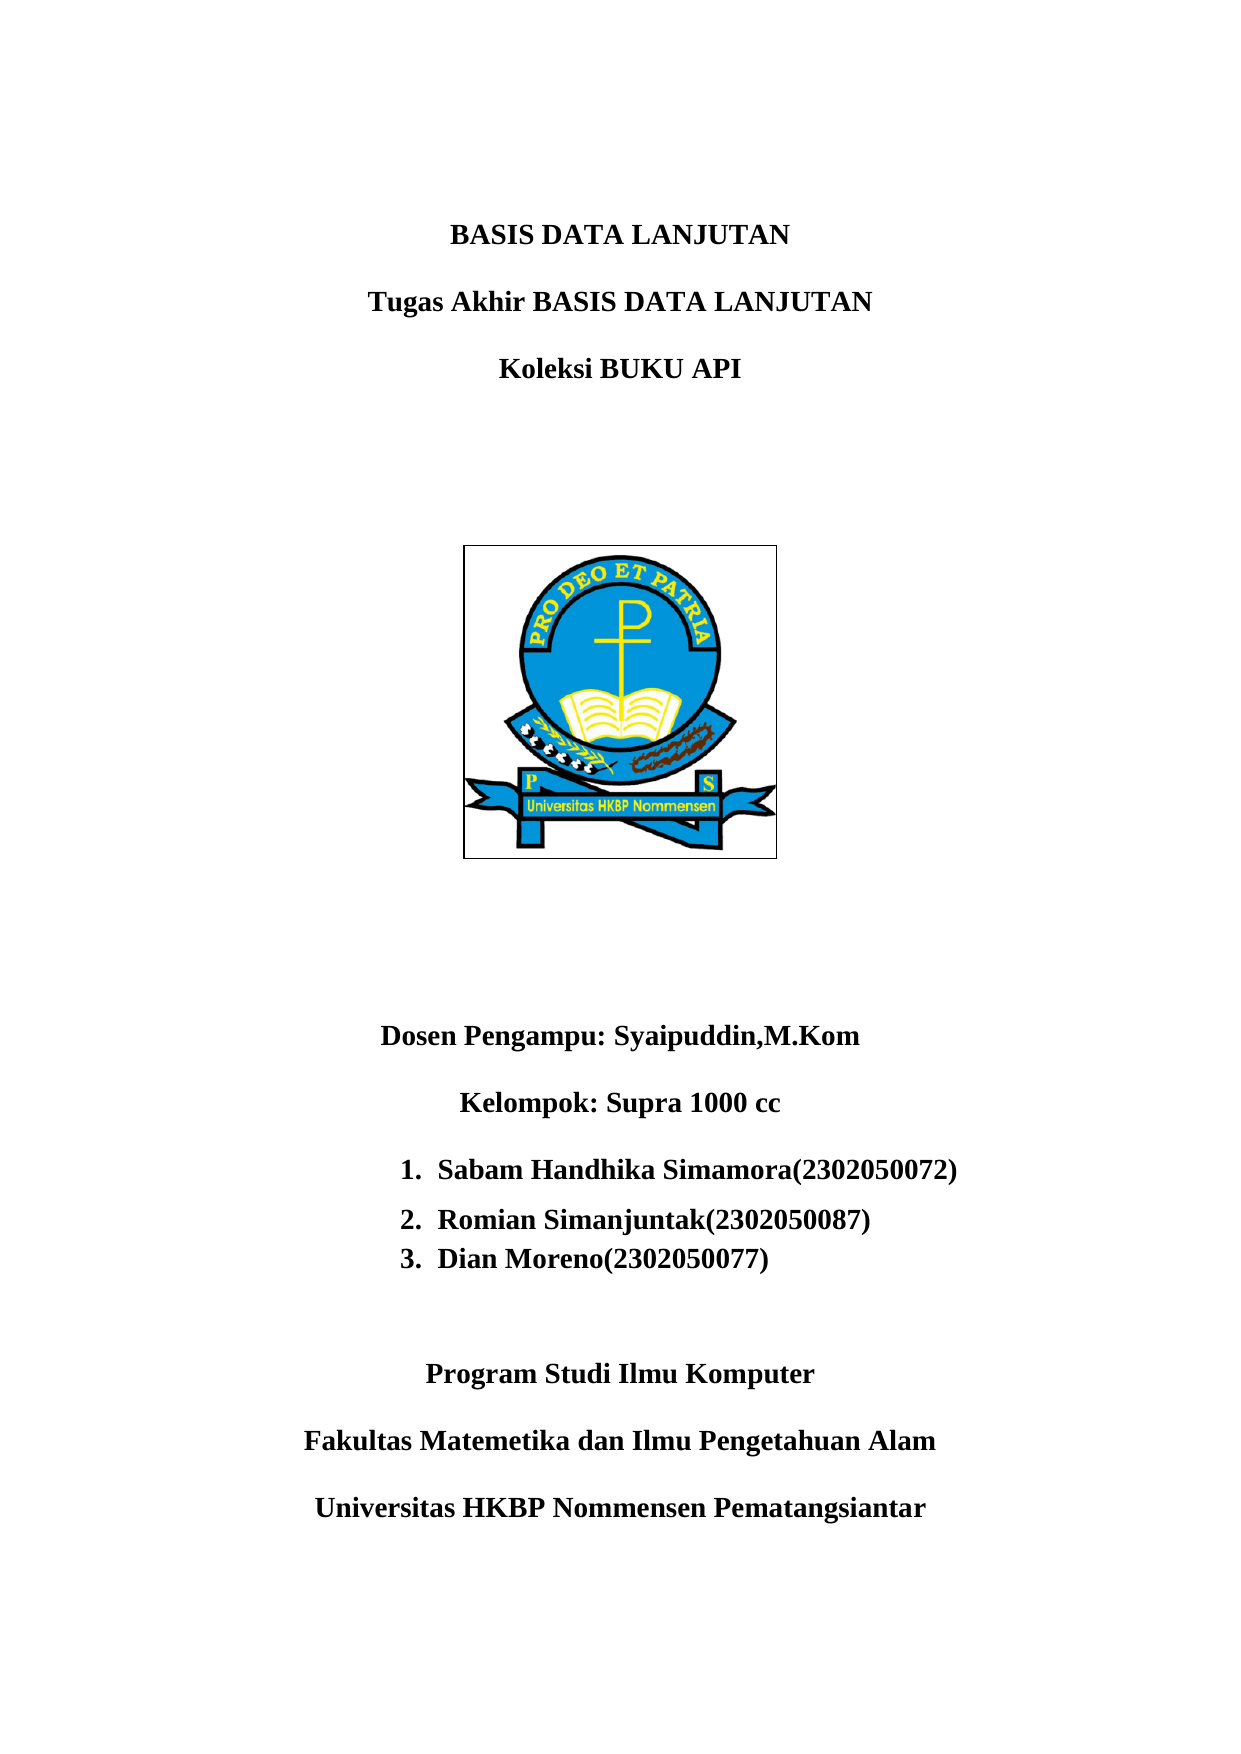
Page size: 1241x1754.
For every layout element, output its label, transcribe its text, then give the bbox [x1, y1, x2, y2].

text Tugas Akhir BASIS DATA LANJUTAN [187, 284, 1053, 317]
picture [465, 546, 776, 858]
text Kelompok: Supra 1000 cc [187, 1085, 1053, 1118]
list Sabam Handhika Simamora(2302050072) [400, 1152, 1053, 1186]
text Koleksi BUKU API [187, 351, 1053, 384]
text Program Studi Ilmu Komputer [187, 1356, 1053, 1389]
text BASIS DATA LANJUTAN [187, 217, 1053, 251]
list Dian Moreno(2302050077) [400, 1241, 1053, 1274]
text Dosen Pengampu: Syaipuddin,M.Kom [187, 1018, 1053, 1052]
list Romian Simanjuntak(2302050087) [400, 1202, 1053, 1236]
text Universitas HKBP Nommensen Pematangsiantar [187, 1490, 1053, 1523]
text Fakultas Matemetika dan Ilmu Pengetahuan Alam [187, 1423, 1053, 1456]
